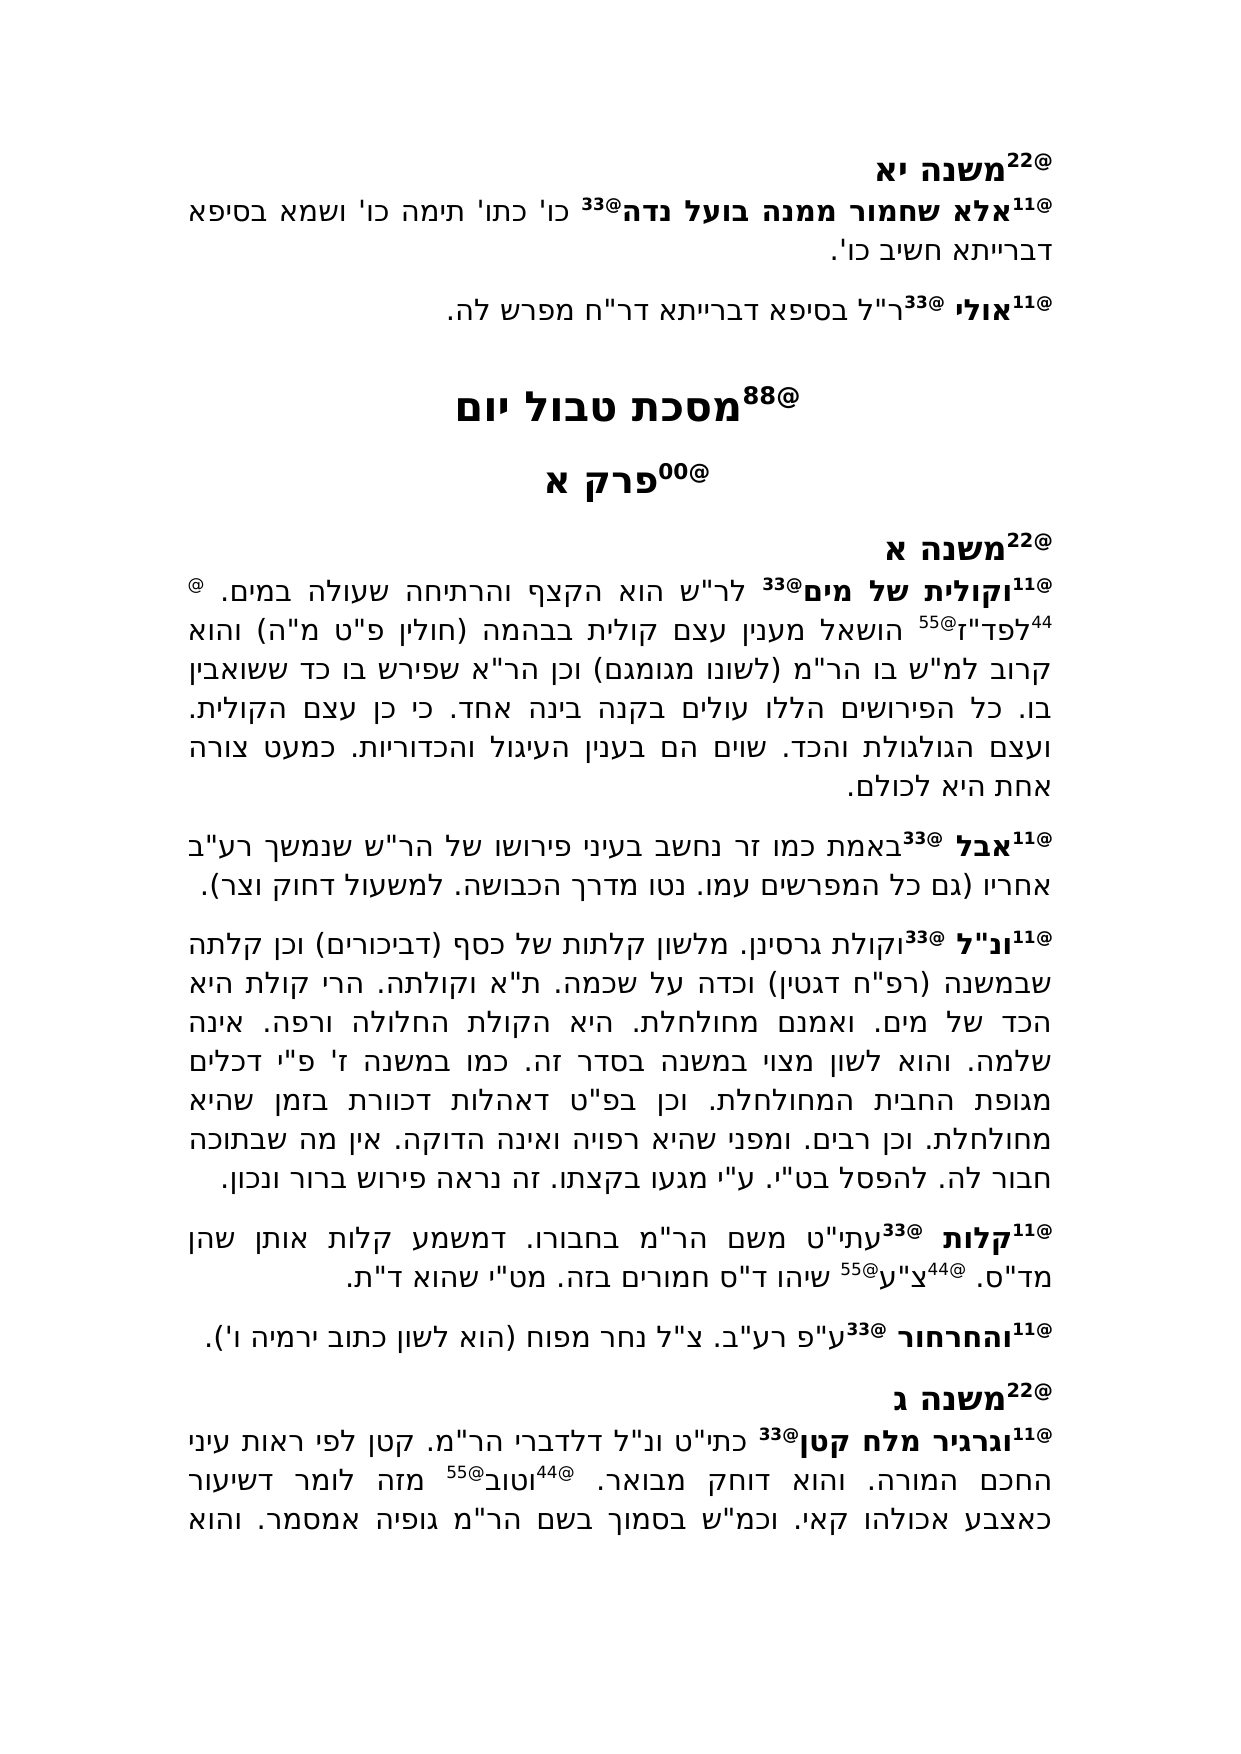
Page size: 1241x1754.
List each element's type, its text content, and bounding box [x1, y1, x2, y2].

subtitle @22משנה א [187, 530, 1053, 569]
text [187, 1424, 1053, 1536]
subtitle @22משנה יא [187, 150, 1053, 189]
text @11אלא שחמור ממנה בועל נדה@33 כו' כתו' תימה כו' ושמא בסיפא דברייתא חשיב כו'. [187, 194, 1053, 267]
text @11וקולית של מים@33 לר"ש הוא הקצף והרתיחה שעולה במים. @44לפד"ז@55 הושאל מענין עצם קולית בבהמה (חולין פ"ט מ"ה) והוא קרוב למ"ש בו הר"מ (לשונו מגומגם) וכן הר"א שפירש בו כד ששואבין בו. כל הפירושים הללו עולים בקנה בינה אחד. כי כן עצם הקולית. ועצם הגולגולת והכד. שוים הם בענין העיגול והכדוריות. כמעט צורה אחת היא לכולם. [187, 574, 1053, 803]
text @11קלות @33עתי"ט משם הר"מ בחבורו. דמשמע קלות אותן שהן מד"ס. @44צ"ע@55 שיהו ד"ס חמורים בזה. מט"י שהוא ד"ת. [187, 1221, 1053, 1294]
subtitle @00פרק א [187, 459, 1053, 502]
subtitle @22משנה ג [187, 1380, 1053, 1419]
text @11אבל @33באמת כמו זר נחשב בעיני פירושו של הר"ש שנמשך רע"ב אחריו (גם כל המפרשים עמו. נטו מדרך הכבושה. למשעול דחוק וצר). [187, 829, 1053, 902]
subtitle @88מסכת טבול יום [187, 382, 1053, 431]
text @11והחרחור @33ע"פ רע"ב. צ"ל נחר מפוח (הוא לשון כתוב ירמיה ו'). [187, 1320, 1053, 1354]
text @11ונ"ל @33וקולת גרסינן. מלשון קלתות של כסף (דביכורים) וכן קלתה שבמשנה (רפ"ח דגטין) וכדה על שכמה. ת"א וקולתה. הרי קולת היא הכד של מים. ואמנם מחולחלת. היא הקולת החלולה ורפה. אינה שלמה. והוא לשון מצוי במשנה בסדר זה. כמו במשנה ז' פ"י דכלים מגופת החבית המחולחלת. וכן בפ"ט דאהלות דכוורת בזמן שהיא מחולחלת. וכן רבים. ומפני שהיא רפויה ואינה הדוקה. אין מה שבתוכה חבור לה. להפסל בט"י. ע"י מגעו בקצתו. זה נראה פירוש ברור ונכון. [187, 928, 1053, 1195]
text @11אולי @33ר"ל בסיפא דברייתא דר"ח מפרש לה. [187, 293, 1053, 327]
